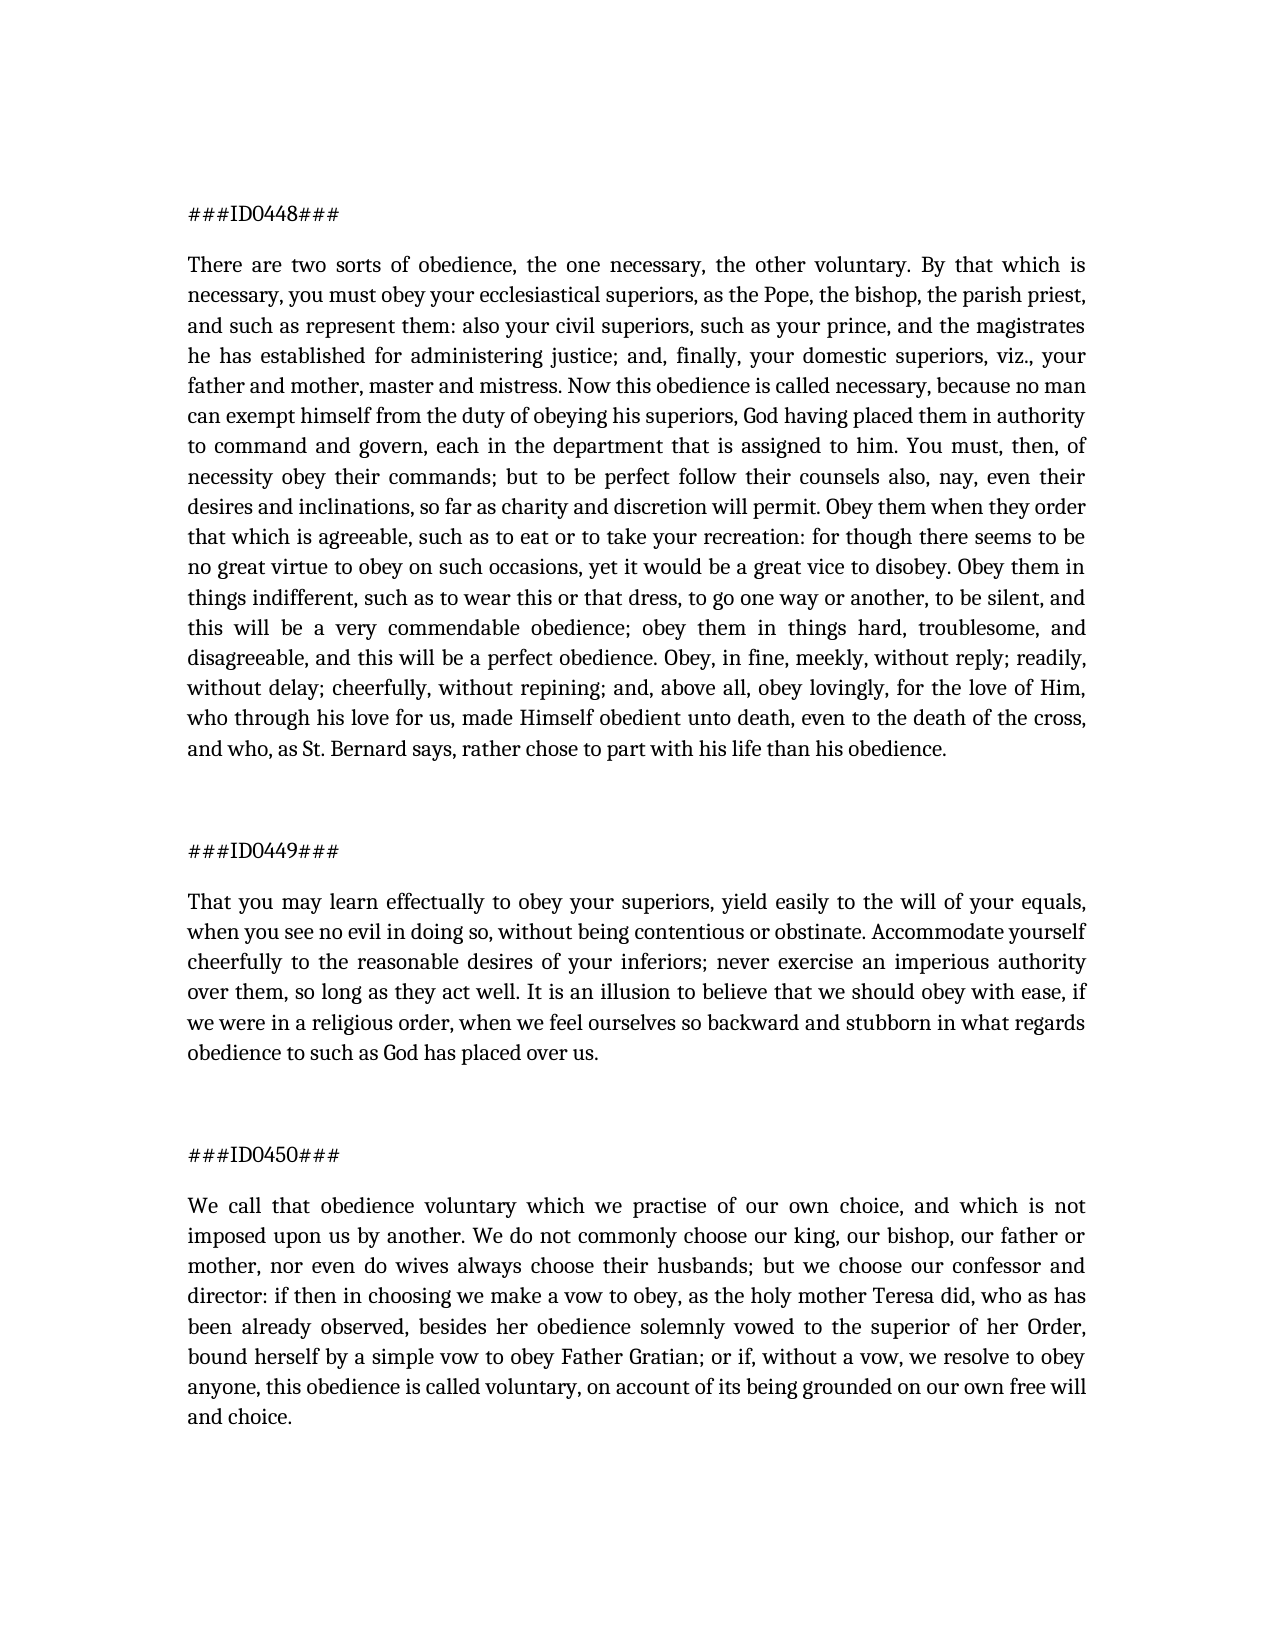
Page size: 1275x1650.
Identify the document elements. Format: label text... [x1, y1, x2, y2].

text That you may learn effectually to obey your superiors, yield easily to the will of your equals, when you see no evil in doing so, without being contentious or obstinate. Accommodate yourself cheerfully to the reasonable desires of your inferiors; never exercise an imperious authority over them, so long as they act well. It is an illusion to believe that we should obey with ease, if we were in a religious order, when we feel ourselves so backward and stubborn in what regards obedience to such as God has placed over us. [187, 888, 1087, 1066]
text ###ID0448### [187, 201, 1087, 227]
text ###ID0450### [187, 1142, 1087, 1168]
text ###ID0449### [187, 837, 1087, 864]
